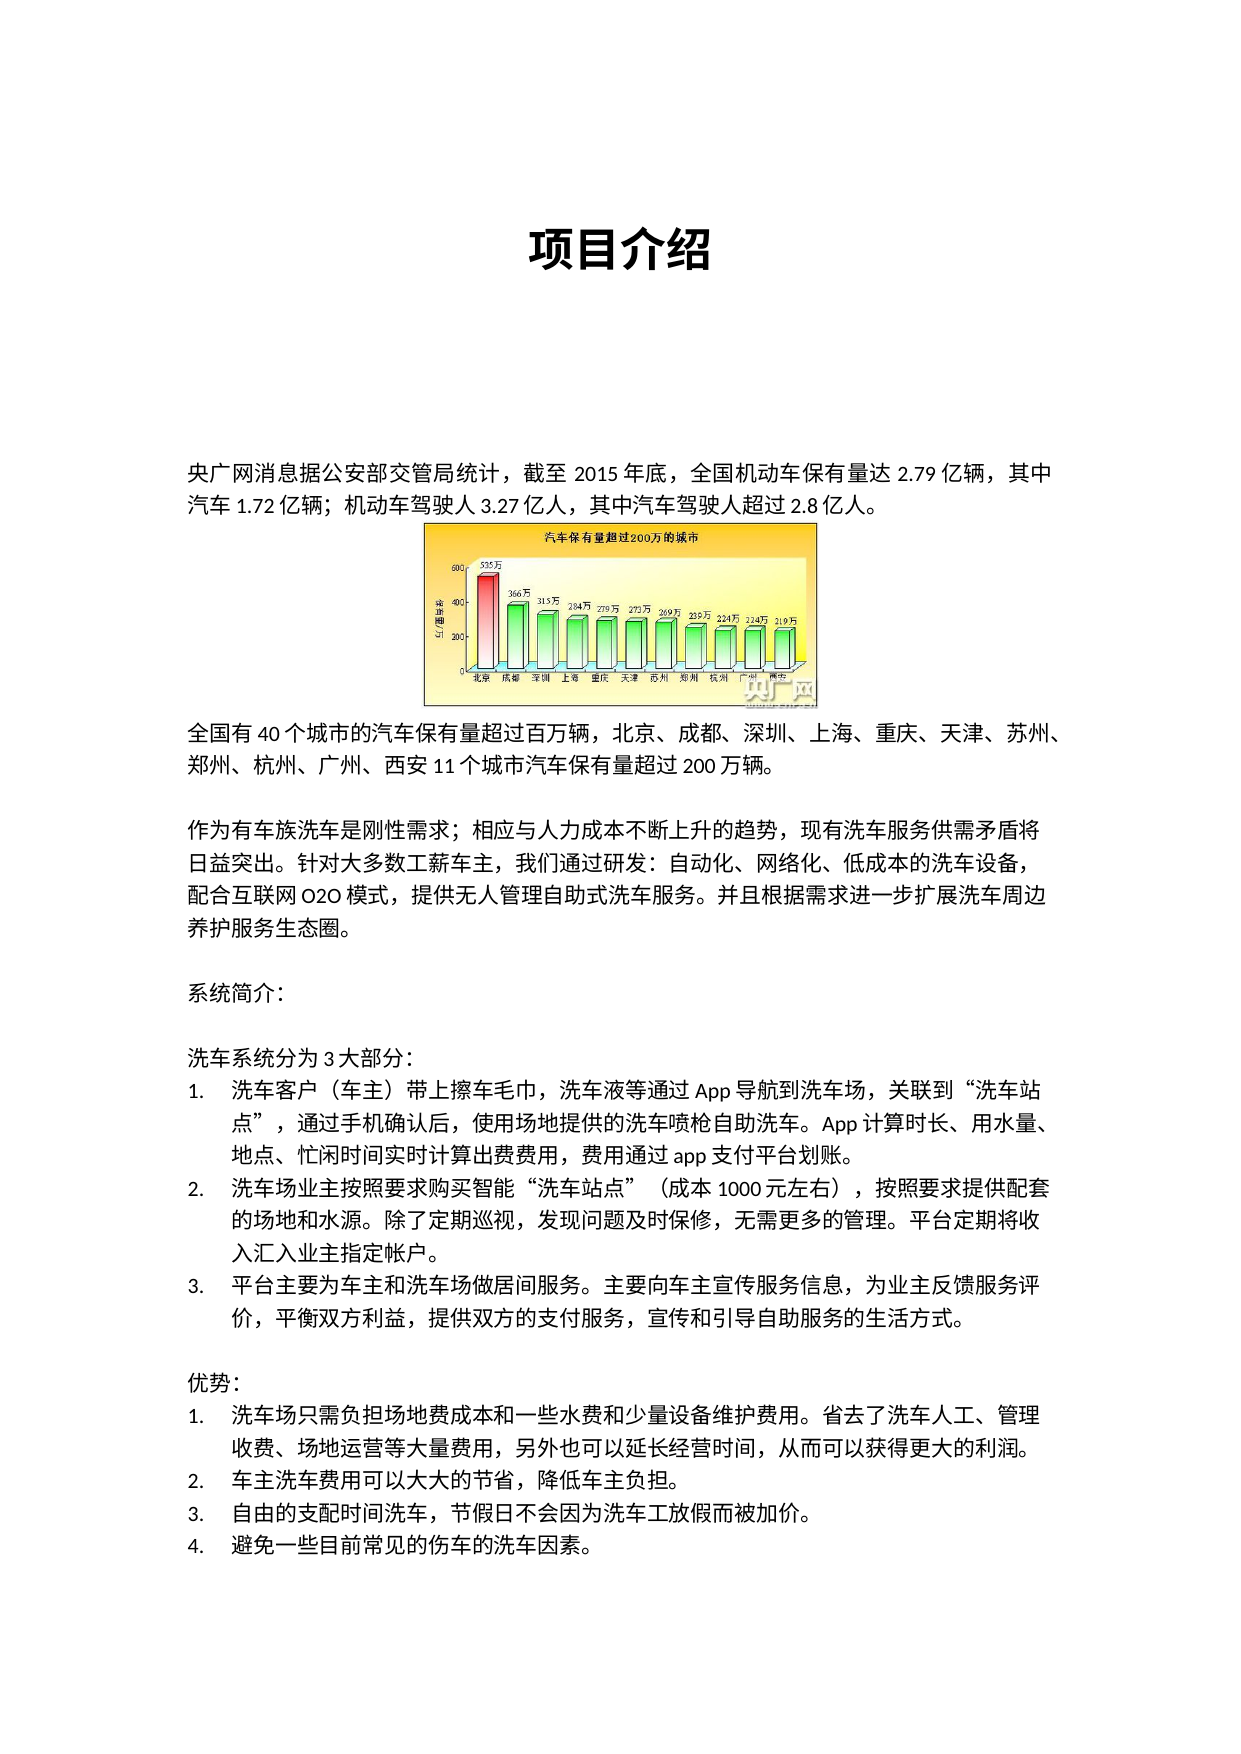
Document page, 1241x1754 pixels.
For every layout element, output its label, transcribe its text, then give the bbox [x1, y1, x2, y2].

list 自由的支配时间洗车，节假日不会因为洗车工放假而被加价。 [187, 1495, 1053, 1528]
text 全国有40个城市的汽车保有量超过百万辆，北京、成都、深圳、上海、重庆、天津、苏州、郑州、杭州、广州、西安11个城市汽车保有量超过200万辆。 [187, 715, 1053, 780]
subtitle 项目介绍 [187, 197, 1053, 295]
list 洗车场只需负担场地费成本和一些水费和少量设备维护费用。省去了洗车人工、管理收费、场地运营等大量费用，另外也可以延长经营时间，从而可以获得更大的利润。 [187, 1398, 1053, 1463]
text 作为有车族洗车是刚性需求；相应与人力成本不断上升的趋势，现有洗车服务供需矛盾将日益突出。针对大多数工薪车主，我们通过研发：自动化、网络化、低成本的洗车设备，配合互联网O2O模式，提供无人管理自助式洗车服务。并且根据需求进一步扩展洗车周边养护服务生态圈。 [187, 813, 1053, 943]
list 车主洗车费用可以大大的节省，降低车主负担。 [187, 1463, 1053, 1495]
text 优势： [187, 1365, 1053, 1398]
list 洗车客户（车主）带上擦车毛巾，洗车液等通过App导航到洗车场，关联到“洗车站点”，通过手机确认后，使用场地提供的洗车喷枪自助洗车。App计算时长、用水量、地点、忙闲时间实时计算出费费用，费用通过app支付平台划账。 [187, 1073, 1053, 1170]
text 央广网消息据公安部交管局统计，截至2015年底，全国机动车保有量达2.79亿辆，其中汽车1.72亿辆；机动车驾驶人3.27亿人，其中汽车驾驶人超过2.8亿人。 [187, 455, 1053, 520]
list 洗车场业主按照要求购买智能“洗车站点”（成本1000元左右），按照要求提供配套的场地和水源。除了定期巡视，发现问题及时保修，无需更多的管理。平台定期将收入汇入业主指定帐户。 [187, 1170, 1053, 1268]
picture [421, 520, 820, 709]
list 平台主要为车主和洗车场做居间服务。主要向车主宣传服务信息，为业主反馈服务评价，平衡双方利益，提供双方的支付服务，宣传和引导自助服务的生活方式。 [187, 1268, 1053, 1333]
list 避免一些目前常见的伤车的洗车因素。 [187, 1528, 1053, 1560]
text 系统简介： [187, 975, 1053, 1008]
text 洗车系统分为3大部分： [187, 1040, 1053, 1073]
